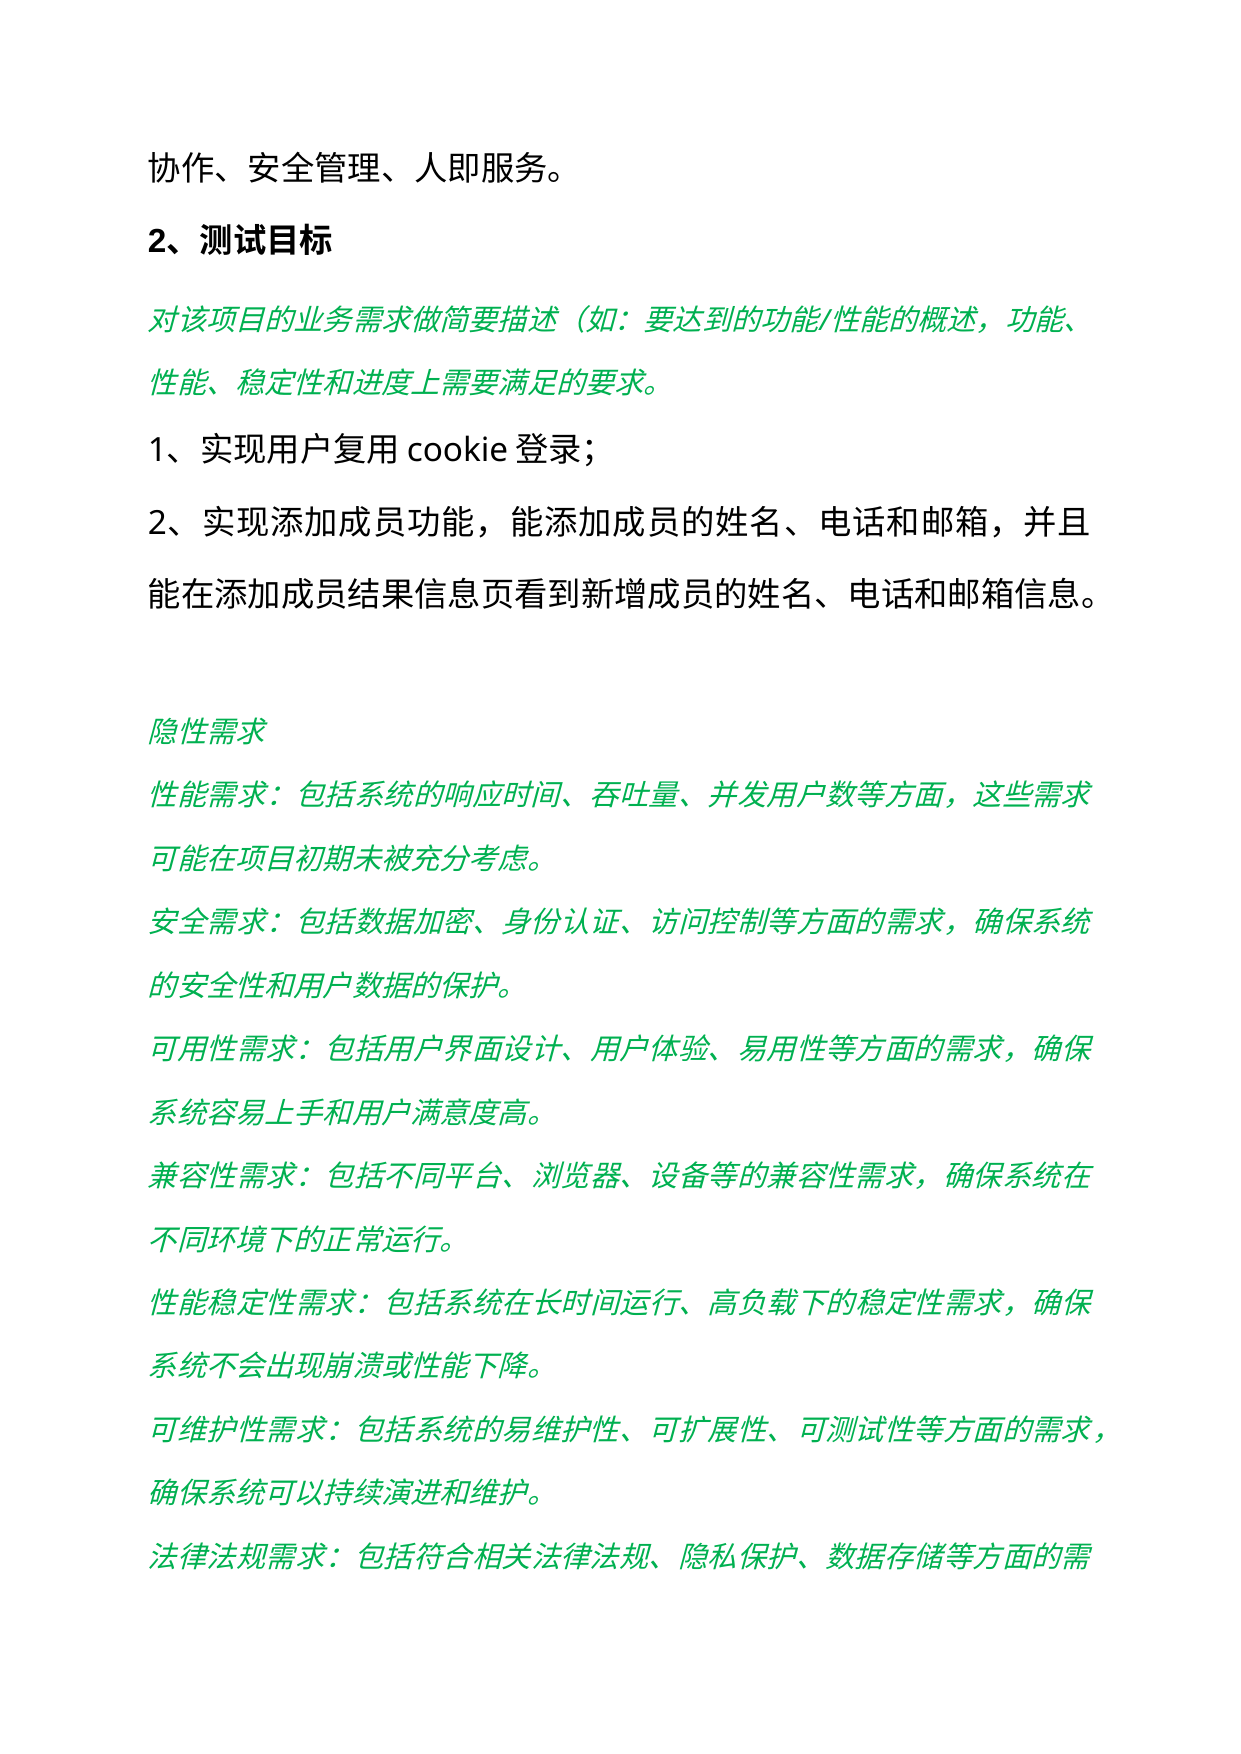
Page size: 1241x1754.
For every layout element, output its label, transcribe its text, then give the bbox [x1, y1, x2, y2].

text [148, 1533, 1093, 1576]
text 兼容性需求：包括不同平台、浏览器、设备等的兼容性需求，确保系统在不同环境下的正常运行。 [148, 1153, 1093, 1258]
text 1、实现用户复用cookie登录； [148, 423, 1093, 471]
text 隐性需求 [148, 708, 1093, 751]
text 性能稳定性需求：包括系统在长时间运行、高负载下的稳定性需求，确保系统不会出现崩溃或性能下降。 [148, 1279, 1093, 1385]
text 可维护性需求：包括系统的易维护性、可扩展性、可测试性等方面的需求，确保系统可以持续演进和维护。 [148, 1406, 1093, 1512]
text 2、实现添加成员功能，能添加成员的姓名、电话和邮箱，并且能在添加成员结果信息页看到新增成员的姓名、电话和邮箱信息。 [148, 496, 1093, 616]
text 对该项目的业务需求做简要描述（如：要达到的功能/性能的概述，功能、性能、稳定性和进度上需要满足的要求。 [148, 296, 1093, 402]
subtitle 2、测试目标 [148, 214, 1093, 262]
text 性能需求：包括系统的响应时间、吞吐量、并发用户数等方面，这些需求可能在项目初期未被充分考虑。 [148, 772, 1093, 878]
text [148, 142, 1093, 190]
text 可用性需求：包括用户界面设计、用户体验、易用性等方面的需求，确保系统容易上手和用户满意度高。 [148, 1026, 1093, 1131]
text 安全需求：包括数据加密、身份认证、访问控制等方面的需求，确保系统的安全性和用户数据的保护。 [148, 899, 1093, 1004]
